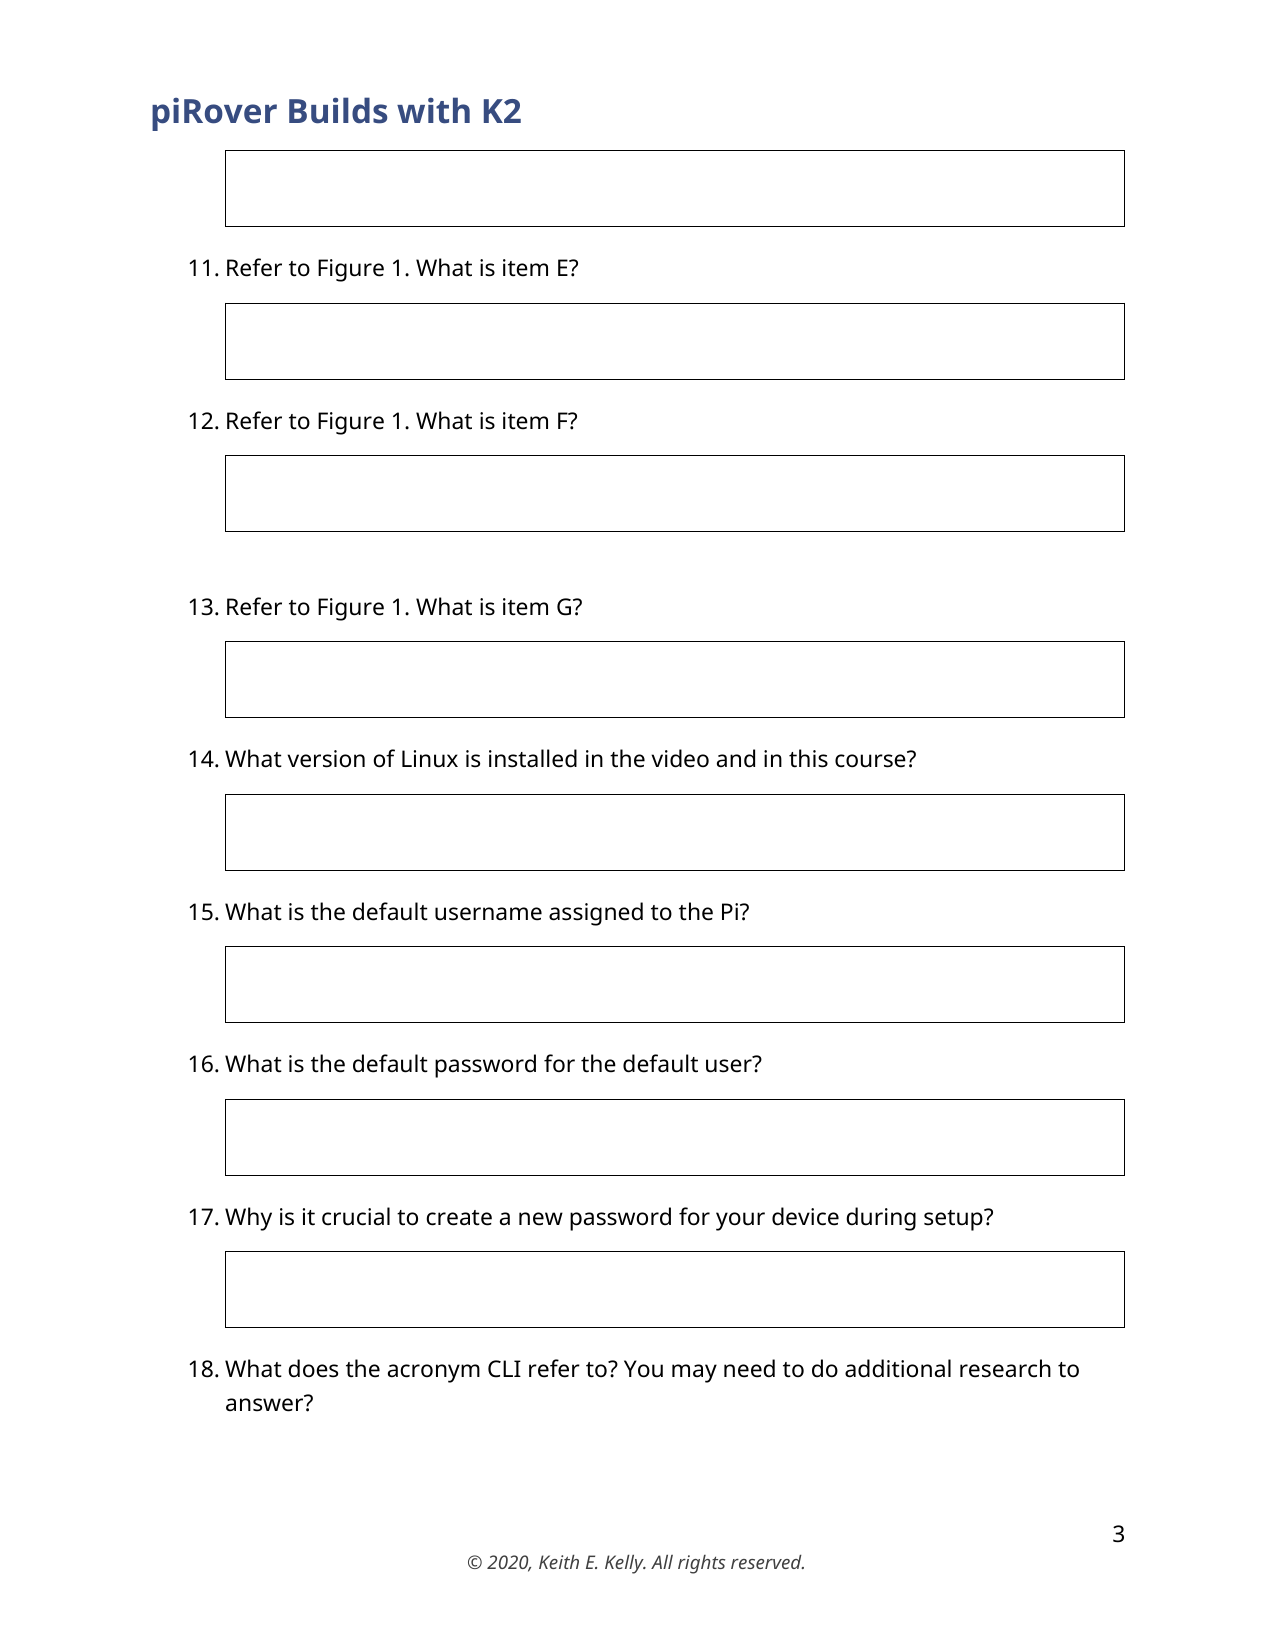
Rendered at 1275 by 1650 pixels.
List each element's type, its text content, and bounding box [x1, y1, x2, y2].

table_header [226, 1100, 1124, 1175]
list What is the default username assigned to the Pi? [187, 896, 1125, 927]
list What version of Linux is installed in the video and in this course? [187, 743, 1125, 774]
list Refer to Figure 1. What is item G? [187, 591, 1125, 622]
list What does the acronym CLI refer to? You may need to do additional research to answer? [187, 1353, 1125, 1418]
list Refer to Figure 1. What is item F? [187, 404, 1125, 436]
table_header [226, 795, 1124, 870]
table_header [226, 947, 1124, 1022]
table_header [226, 151, 1124, 226]
table_header [226, 642, 1124, 717]
table_header [226, 456, 1124, 531]
table_header [226, 1252, 1124, 1327]
list What is the default password for the default user? [187, 1048, 1125, 1079]
list Refer to Figure 1. What is item E? [187, 252, 1125, 283]
list Why is it crucial to create a new password for your device during setup? [187, 1201, 1125, 1232]
table_header [226, 304, 1124, 378]
